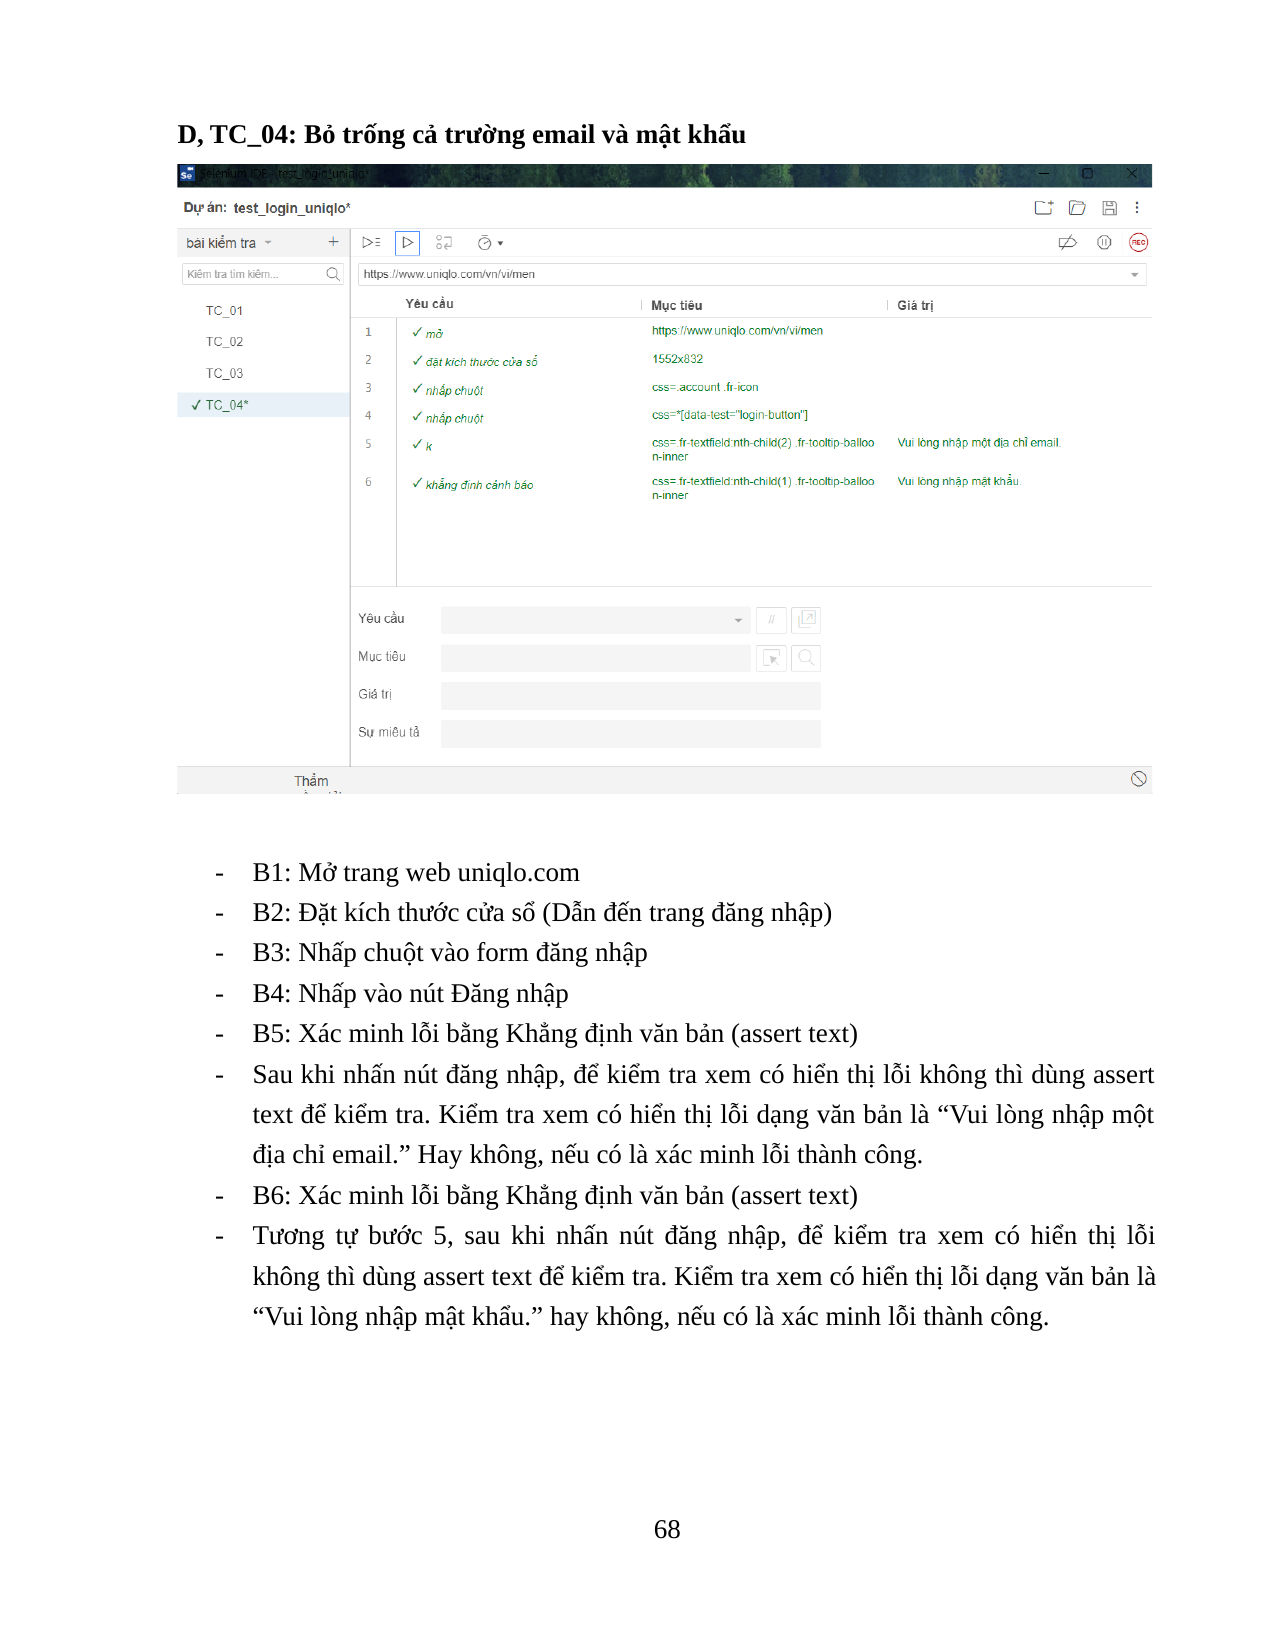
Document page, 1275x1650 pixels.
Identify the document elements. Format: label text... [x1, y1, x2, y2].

text D, TC_04: Bỏ trống cả trường email và mật khẩu [177, 118, 1157, 149]
list B2: Đặt kích thước cửa sổ (Dẫn đến trang đăng nhập) [215, 896, 1157, 927]
list B5: Xác minh lỗi bằng Khẳng định văn bản (assert text) [215, 1017, 1157, 1048]
list Tương tự bước 5, sau khi nhấn nút đăng nhập, để kiểm tra xem có hiển thị lỗi không thì dùng assert text để kiểm tra. Kiểm tra xem có hiển thị lỗi dạng văn bản là “Vui lòng nhập mật khẩu.” hay không, nếu có là xác minh lỗi thành công. [215, 1219, 1157, 1331]
picture [177, 164, 1153, 794]
list B1: Mở trang web uniqlo.com [215, 856, 1157, 887]
list B3: Nhấp chuột vào form đăng nhập [215, 936, 1157, 968]
list Sau khi nhấn nút đăng nhập, để kiểm tra xem có hiển thị lỗi không thì dùng assert text để kiểm tra. Kiểm tra xem có hiển thị lỗi dạng văn bản là “Vui lòng nhập một địa chỉ email.” Hay không, nếu có là xác minh lỗi thành công. [215, 1058, 1157, 1170]
list B4: Nhấp vào nút Đăng nhập [215, 977, 1157, 1008]
list B6: Xác minh lỗi bằng Khẳng định văn bản (assert text) [215, 1179, 1157, 1210]
